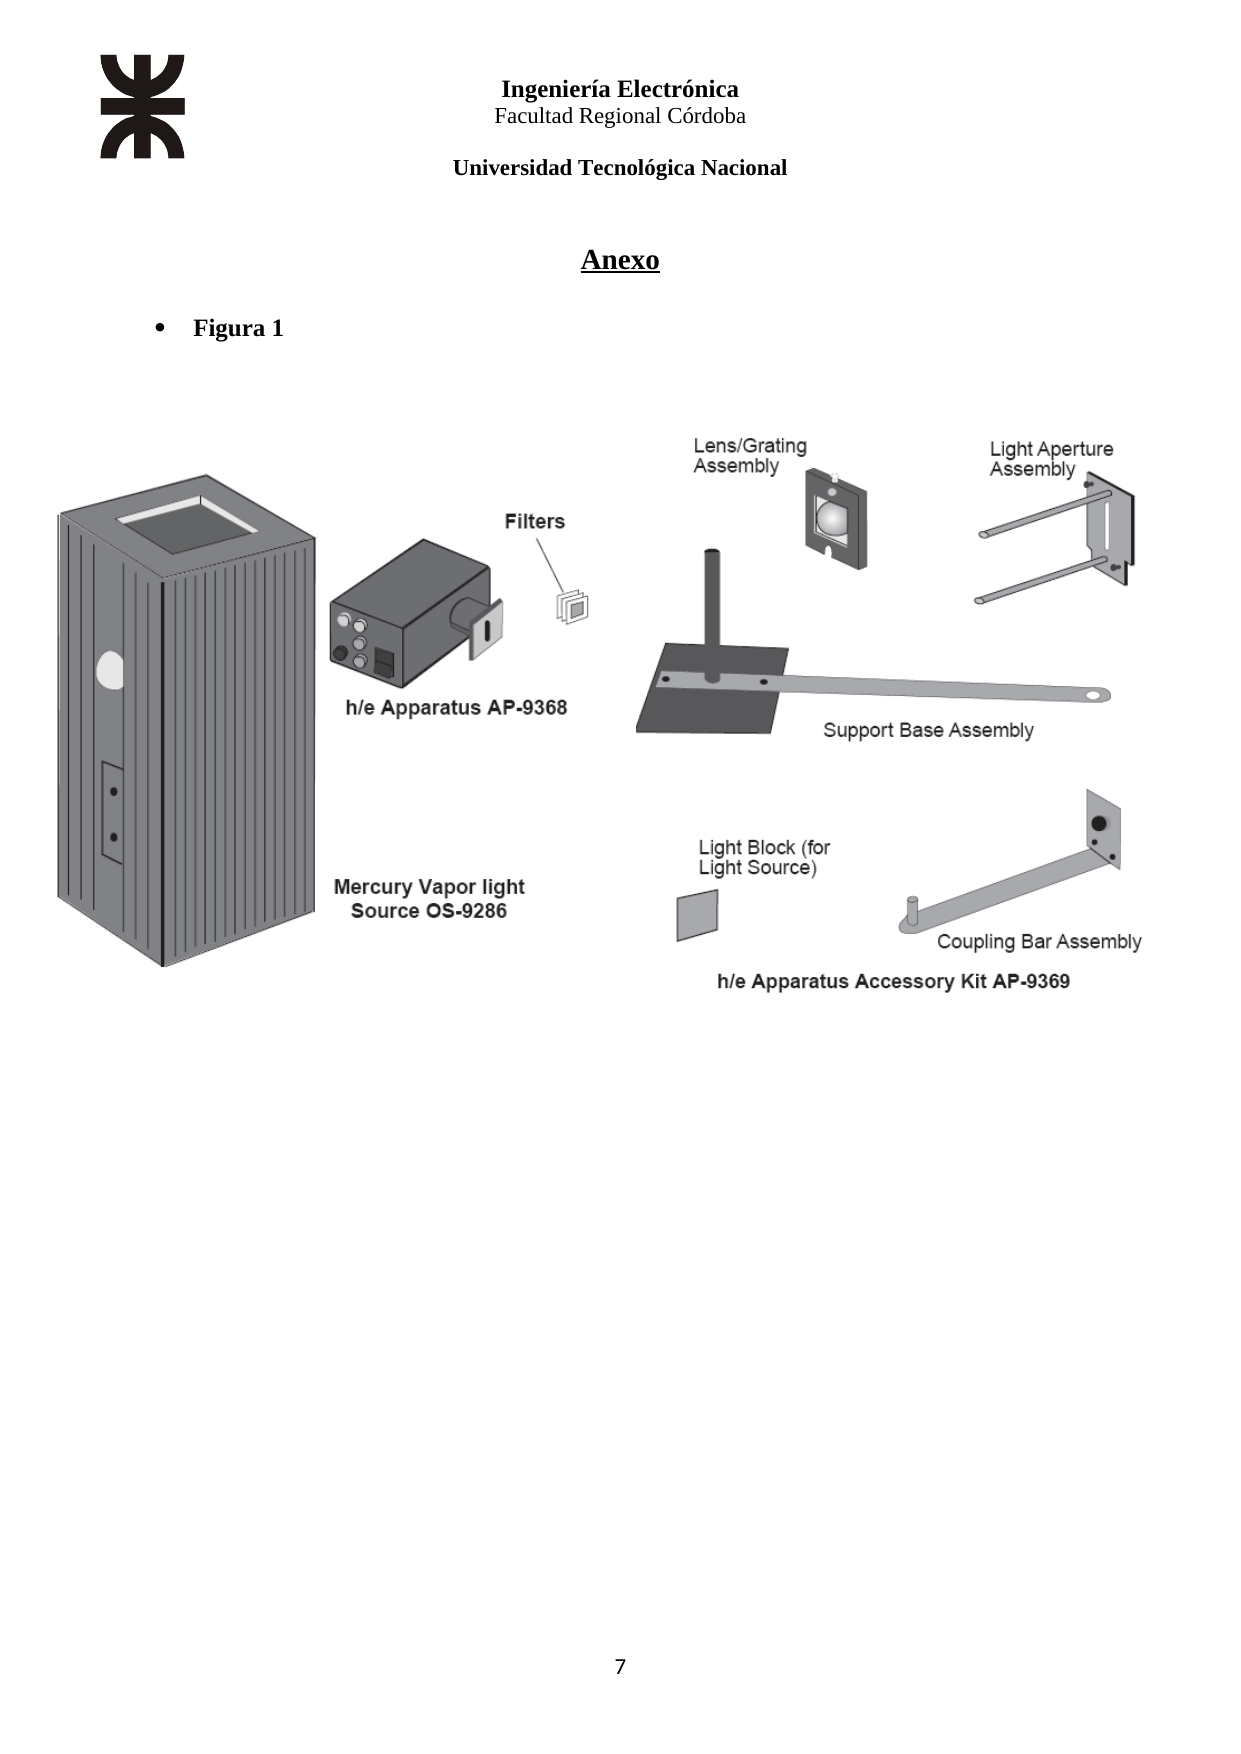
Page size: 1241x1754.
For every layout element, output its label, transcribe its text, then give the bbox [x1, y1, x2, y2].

text Figura 1 [156, 313, 1122, 342]
text Anexo [118, 242, 1122, 276]
